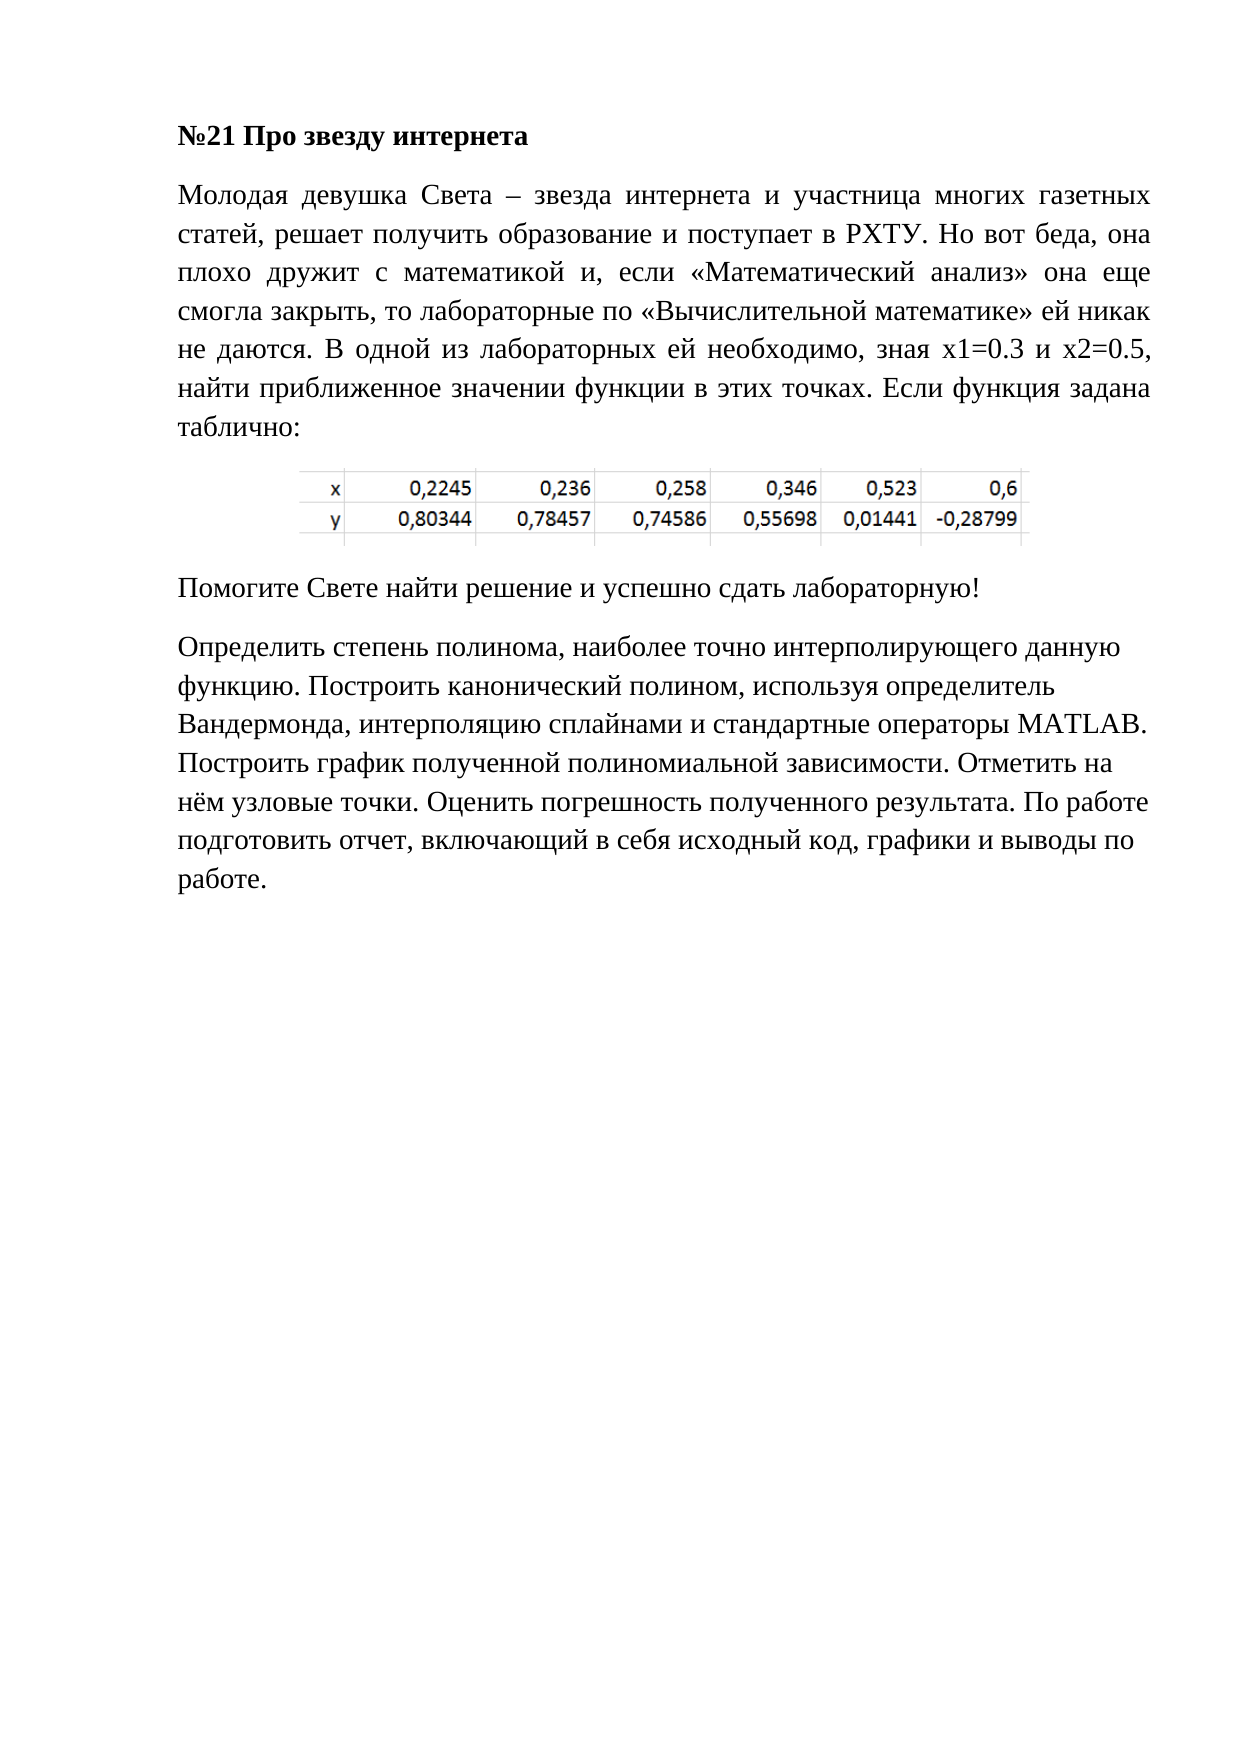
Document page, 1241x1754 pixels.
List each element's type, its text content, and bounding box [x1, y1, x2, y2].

picture [299, 468, 1030, 546]
text Помогите Свете найти решение и успешно сдать лабораторную! [177, 570, 1152, 604]
text Молодая девушка Света – звезда интернета и участница многих газетных статей, решает получить образование и поступает в РХТУ. Но вот беда, она плохо дружит с математикой и, если «Математический анализ» она еще смогла закрыть, то лабораторные по «Вычислительной математике» ей никак не даются. В одной из лабораторных ей необходимо, зная x1=0.3 и x2=0.5, найти приближенное значении функции в этих точках. Если функция задана таблично: [177, 177, 1152, 442]
text №21 Про звезду интернета [177, 118, 1152, 152]
text Определить степень полинома, наиболее точно интерполирующего данную функцию. Построить канонический полином, используя определитель Вандермонда, интерполяцию сплайнами и стандартные операторы MATLAB. Построить график полученной полиномиальной зависимости. Отметить на нём узловые точки. Оценить погрешность полученного результата. По работе подготовить отчет, включающий в себя исходный код, графики и выводы по работе. [177, 629, 1152, 894]
